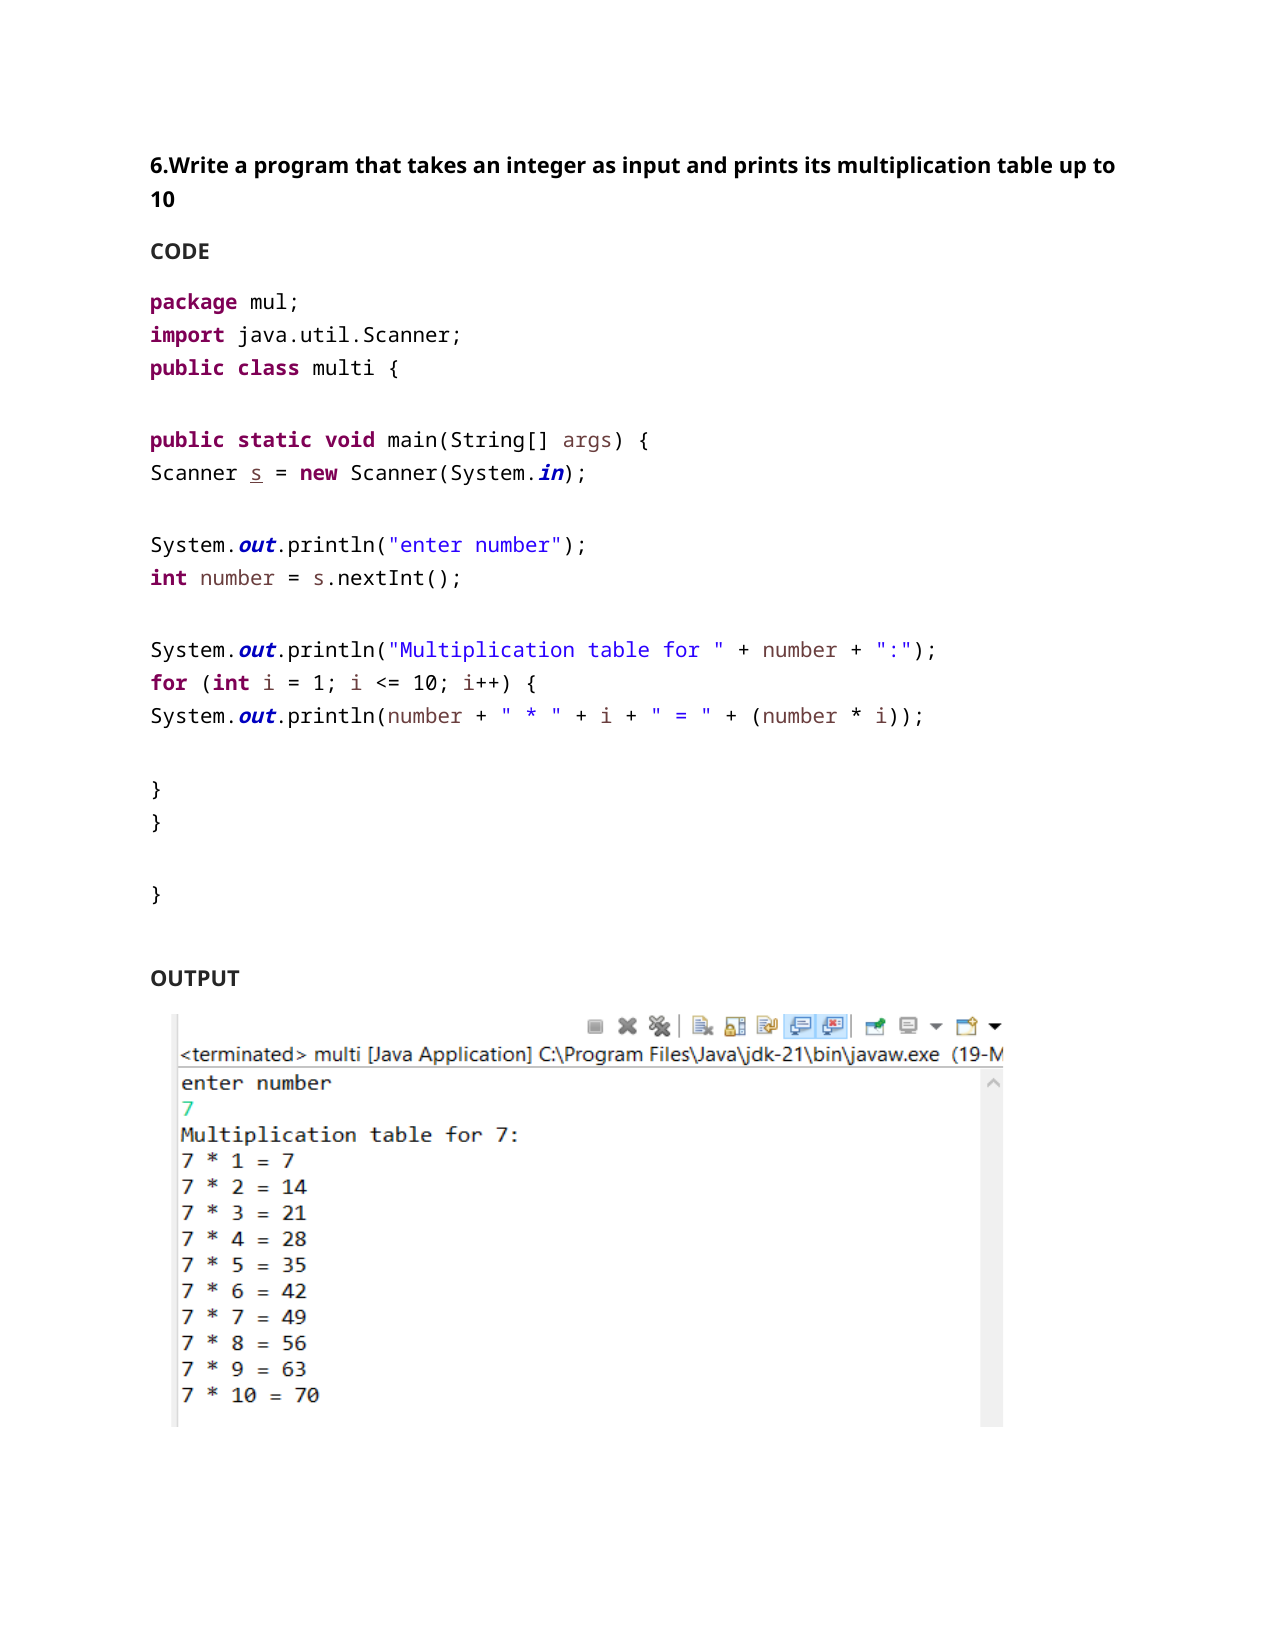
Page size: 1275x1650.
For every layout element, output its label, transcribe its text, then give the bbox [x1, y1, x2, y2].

text Scanner s = new Scanner(System.in); [150, 458, 1125, 486]
text } [150, 879, 1125, 908]
text int number = s.nextInt(); [150, 563, 1125, 592]
text System.out.println("enter number"); [150, 530, 1125, 559]
text for (int i = 1; i <= 10; i++) { [150, 668, 1125, 697]
text } [150, 774, 1125, 802]
text import java.util.Scanner; [150, 320, 1125, 348]
text CODE [150, 236, 1125, 265]
text } [150, 807, 1125, 835]
text System.out.println("Multiplication table for " + number + ":"); [150, 636, 1125, 664]
text System.out.println(number + " * " + i + " = " + (number * i)); [150, 701, 1125, 730]
text OUTPUT [150, 963, 1125, 993]
text package mul; [150, 287, 1125, 315]
text 6.Write a program that takes an integer as input and prints its multiplication table up to 10 [150, 150, 1125, 214]
text public static void main(String[] args) { [150, 425, 1125, 453]
text public class multi { [150, 353, 1125, 381]
